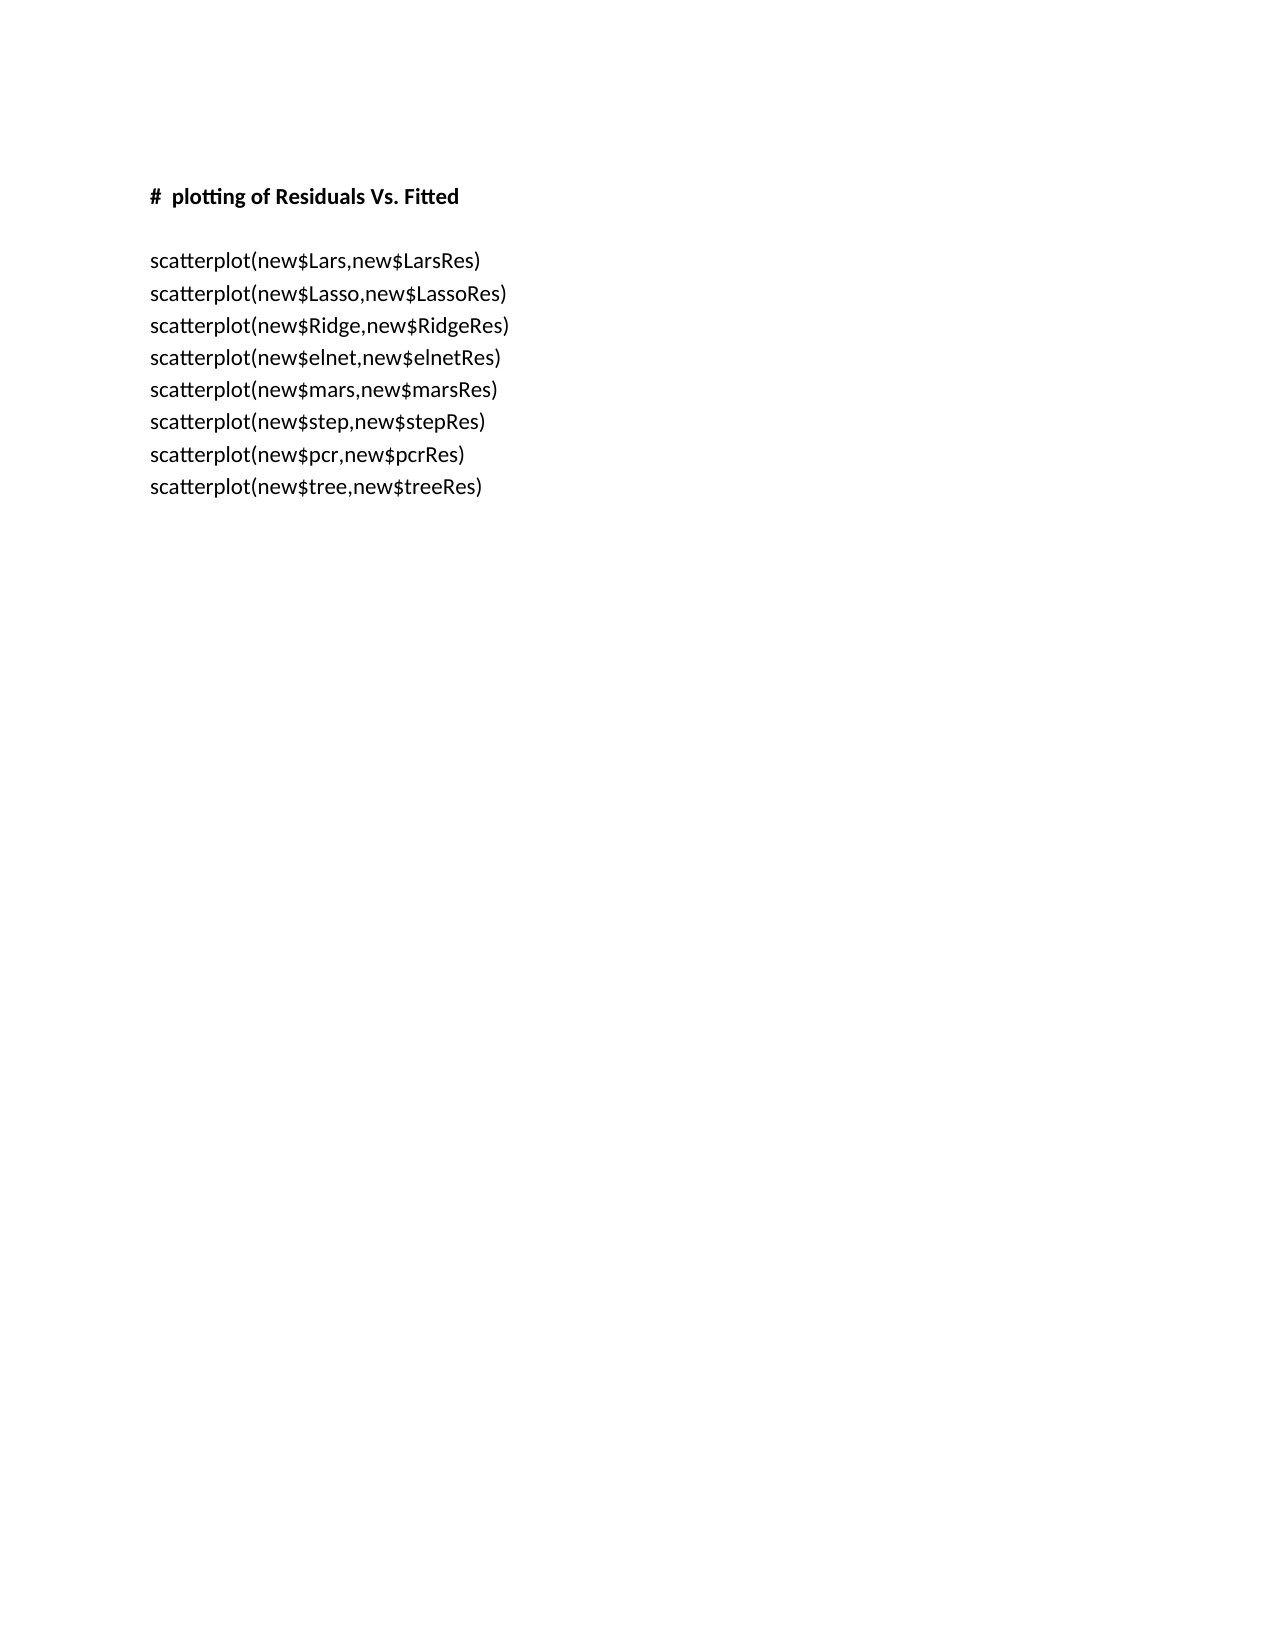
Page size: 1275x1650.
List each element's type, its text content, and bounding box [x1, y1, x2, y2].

text scatterplot(new$Ridge,new$RidgeRes) [150, 311, 1125, 339]
text scatterplot(new$Lars,new$LarsRes) [150, 247, 1125, 274]
text scatterplot(new$step,new$stepRes) [150, 407, 1125, 436]
text # plotting of Residuals Vs. Fitted [150, 182, 1125, 210]
text scatterplot(new$mars,new$marsRes) [150, 375, 1125, 403]
text scatterplot(new$Lasso,new$LassoRes) [150, 279, 1125, 307]
text scatterplot(new$pcr,new$pcrRes) [150, 440, 1125, 468]
text scatterplot(new$tree,new$treeRes) [150, 472, 1125, 500]
text scatterplot(new$elnet,new$elnetRes) [150, 343, 1125, 371]
